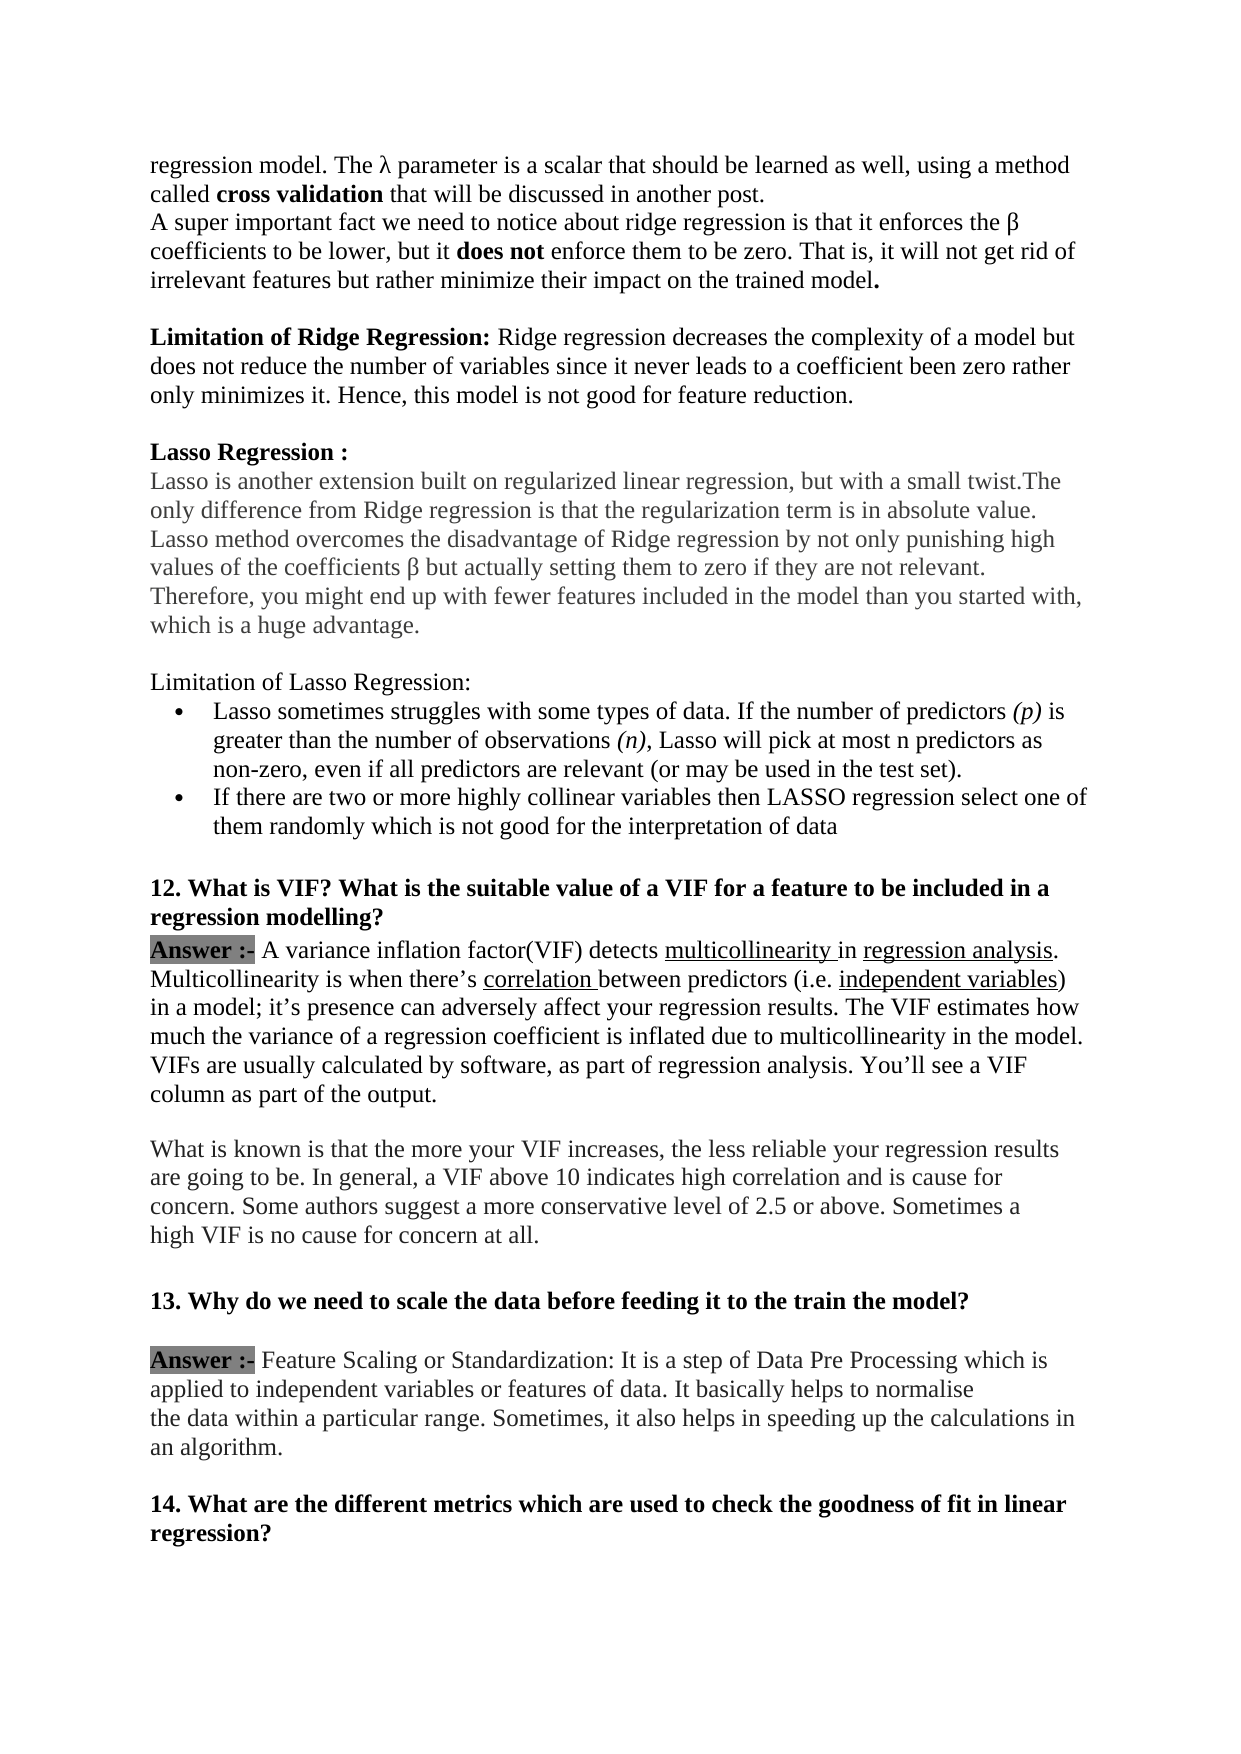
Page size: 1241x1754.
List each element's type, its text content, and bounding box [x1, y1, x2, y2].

text Answer :- Feature Scaling or Standardization: It is a step of Data Pre Processing which is applied to independent variables or features of data. It basically helps to normalise the data within a particular range. Sometimes, it also helps in speeding up the calculations in an algorithm. [283, 1346, 1090, 1461]
text 13. Why do we need to scale the data before feeding it to the train the model? [150, 1286, 1090, 1315]
text Lasso Regression : Lasso is another extension built on regularized linear regression, but with a small twist.The only difference from Ridge regression is that the regularization term is in absolute value. Lasso method overcomes the disadvantage of Ridge regression by not only punishing high values of the coefficients β but actually setting them to zero if they are not relevant. Therefore, you might end up with fewer features included in the model than you started with, which is a huge advantage. [150, 437, 1090, 639]
text Limitation of Lasso Regression: [150, 639, 1090, 696]
text VIFs are usually calculated by software, as part of regression analysis. You’ll see a VIF column as part of the output. [150, 1050, 1090, 1107]
text Answer :- A variance inflation factor(VIF) detects multicollinearity in regression analysis. Multicollinearity is when there’s correlation between predictors (i.e. independent variables) in a model; it’s presence can adversely affect your regression results. The VIF estimates how much the variance of a regression coefficient is inflated due to multicollinearity in the model. [150, 935, 1090, 1050]
list Lasso sometimes struggles with some types of data. If the number of predictors (p) is greater than the number of observations (n), Lasso will pick at most n predictors as non-zero, even if all predictors are relevant (or may be used in the test set). [175, 696, 1090, 782]
list If there are two or more highly collinear variables then LASSO regression select one of them randomly which is not good for the interpretation of data [175, 782, 1090, 840]
text 12. What is VIF? What is the suitable value of a VIF for a feature to be included in a regression modelling? [150, 873, 1090, 931]
text What is known is that the more your VIF increases, the less reliable your regression results are going to be. In general, a VIF above 10 indicates high correlation and is cause for concern. Some authors suggest a more conservative level of 2.5 or above. Sometimes a high VIF is no cause for concern at all. [150, 1134, 1090, 1249]
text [150, 150, 1090, 207]
text A super important fact we need to notice about ridge regression is that it enforces the β coefficients to be lower, but it does not enforce them to be zero. That is, it will not get rid of irrelevant features but rather minimize their impact on the trained model. [150, 207, 1090, 294]
text Limitation of Ridge Regression: Ridge regression decreases the complexity of a model but does not reduce the number of variables since it never leads to a coefficient been zero rather only minimizes it. Hence, this model is not good for feature reduction. [150, 322, 1090, 409]
text 14. What are the different metrics which are used to check the goodness of fit in linear regression? [150, 1489, 1090, 1547]
